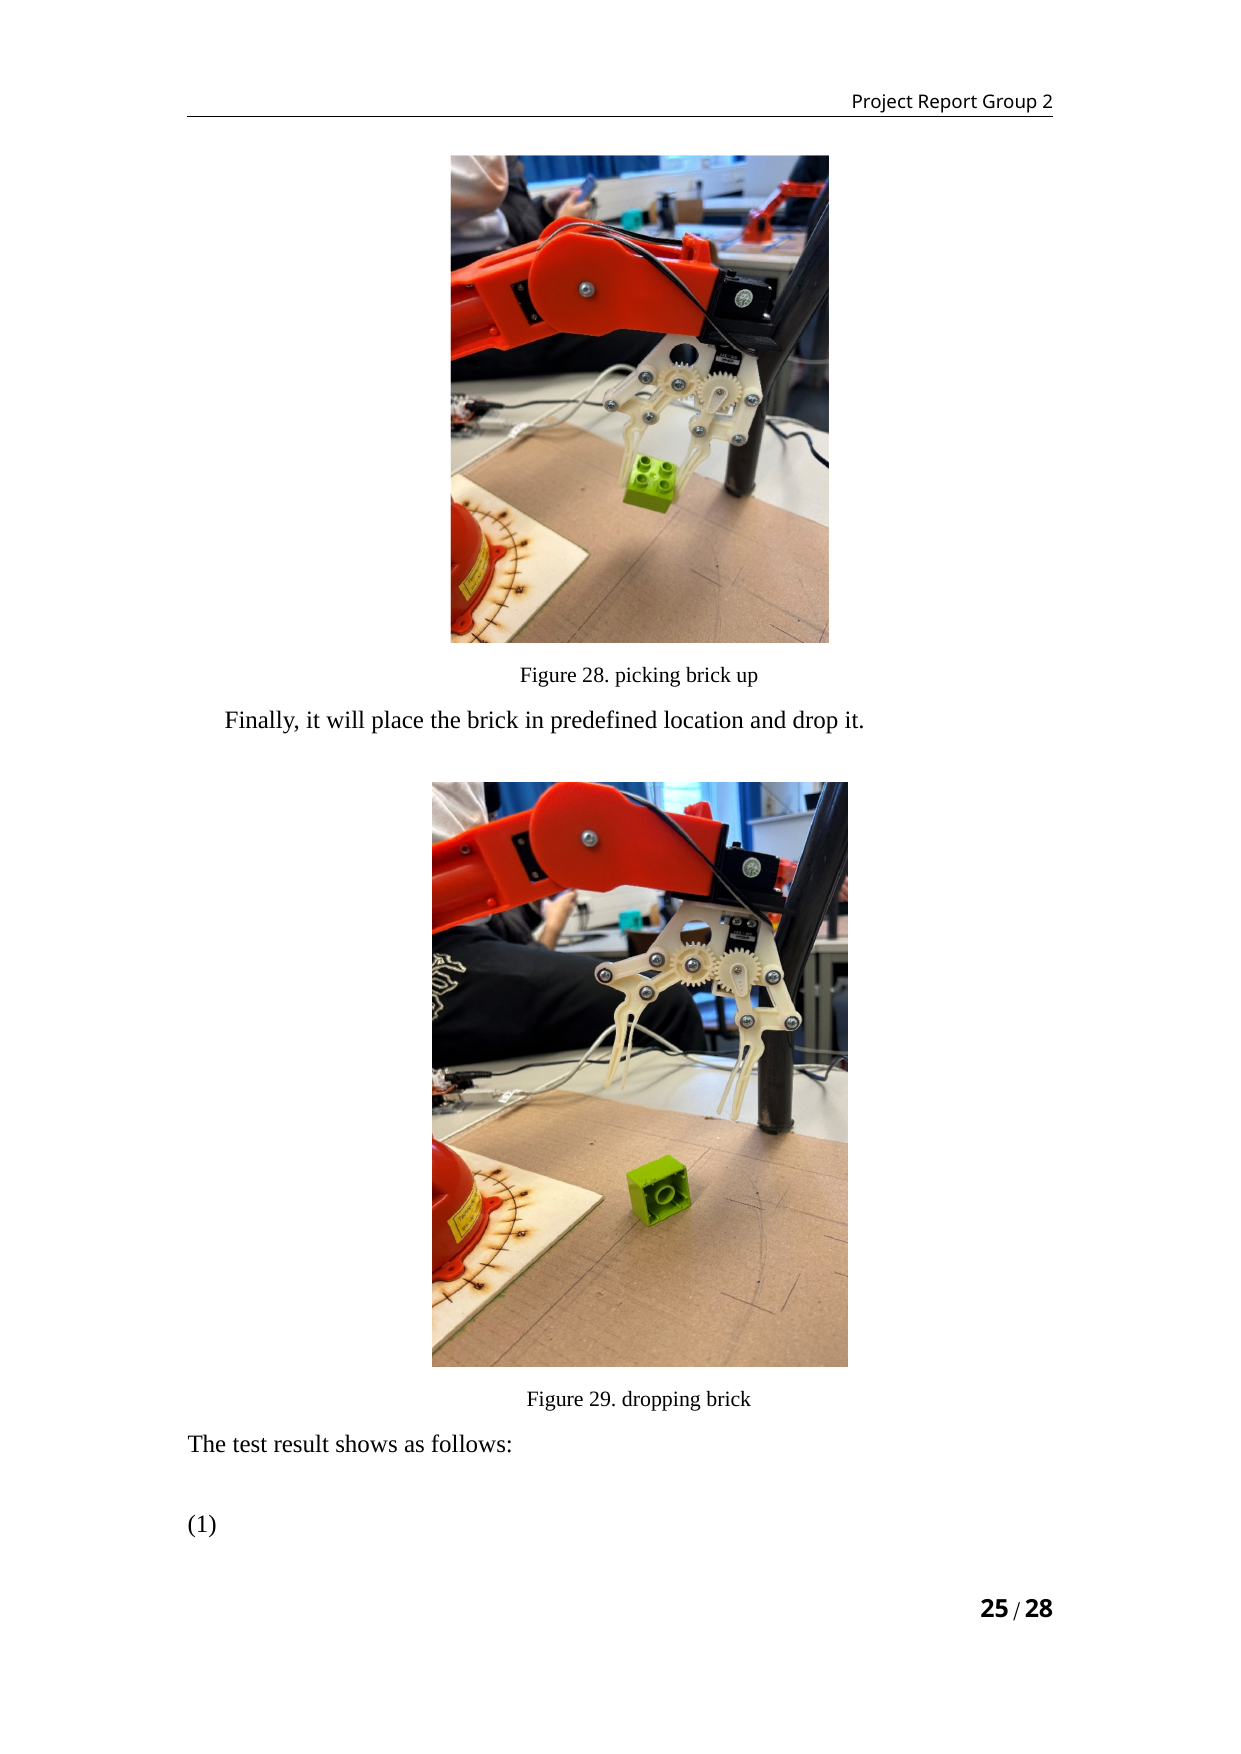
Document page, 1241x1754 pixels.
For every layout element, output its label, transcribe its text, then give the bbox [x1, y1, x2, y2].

picture [451, 156, 829, 643]
picture [432, 782, 848, 1366]
text (1) [187, 1507, 1053, 1539]
text The test result shows as follows: [187, 1427, 1053, 1460]
text Finally, it will place the brick in predefined location and drop it. [187, 703, 1053, 736]
text Figure 28. picking brick up [187, 658, 1053, 690]
text Figure 29. dropping brick [187, 1382, 1053, 1415]
